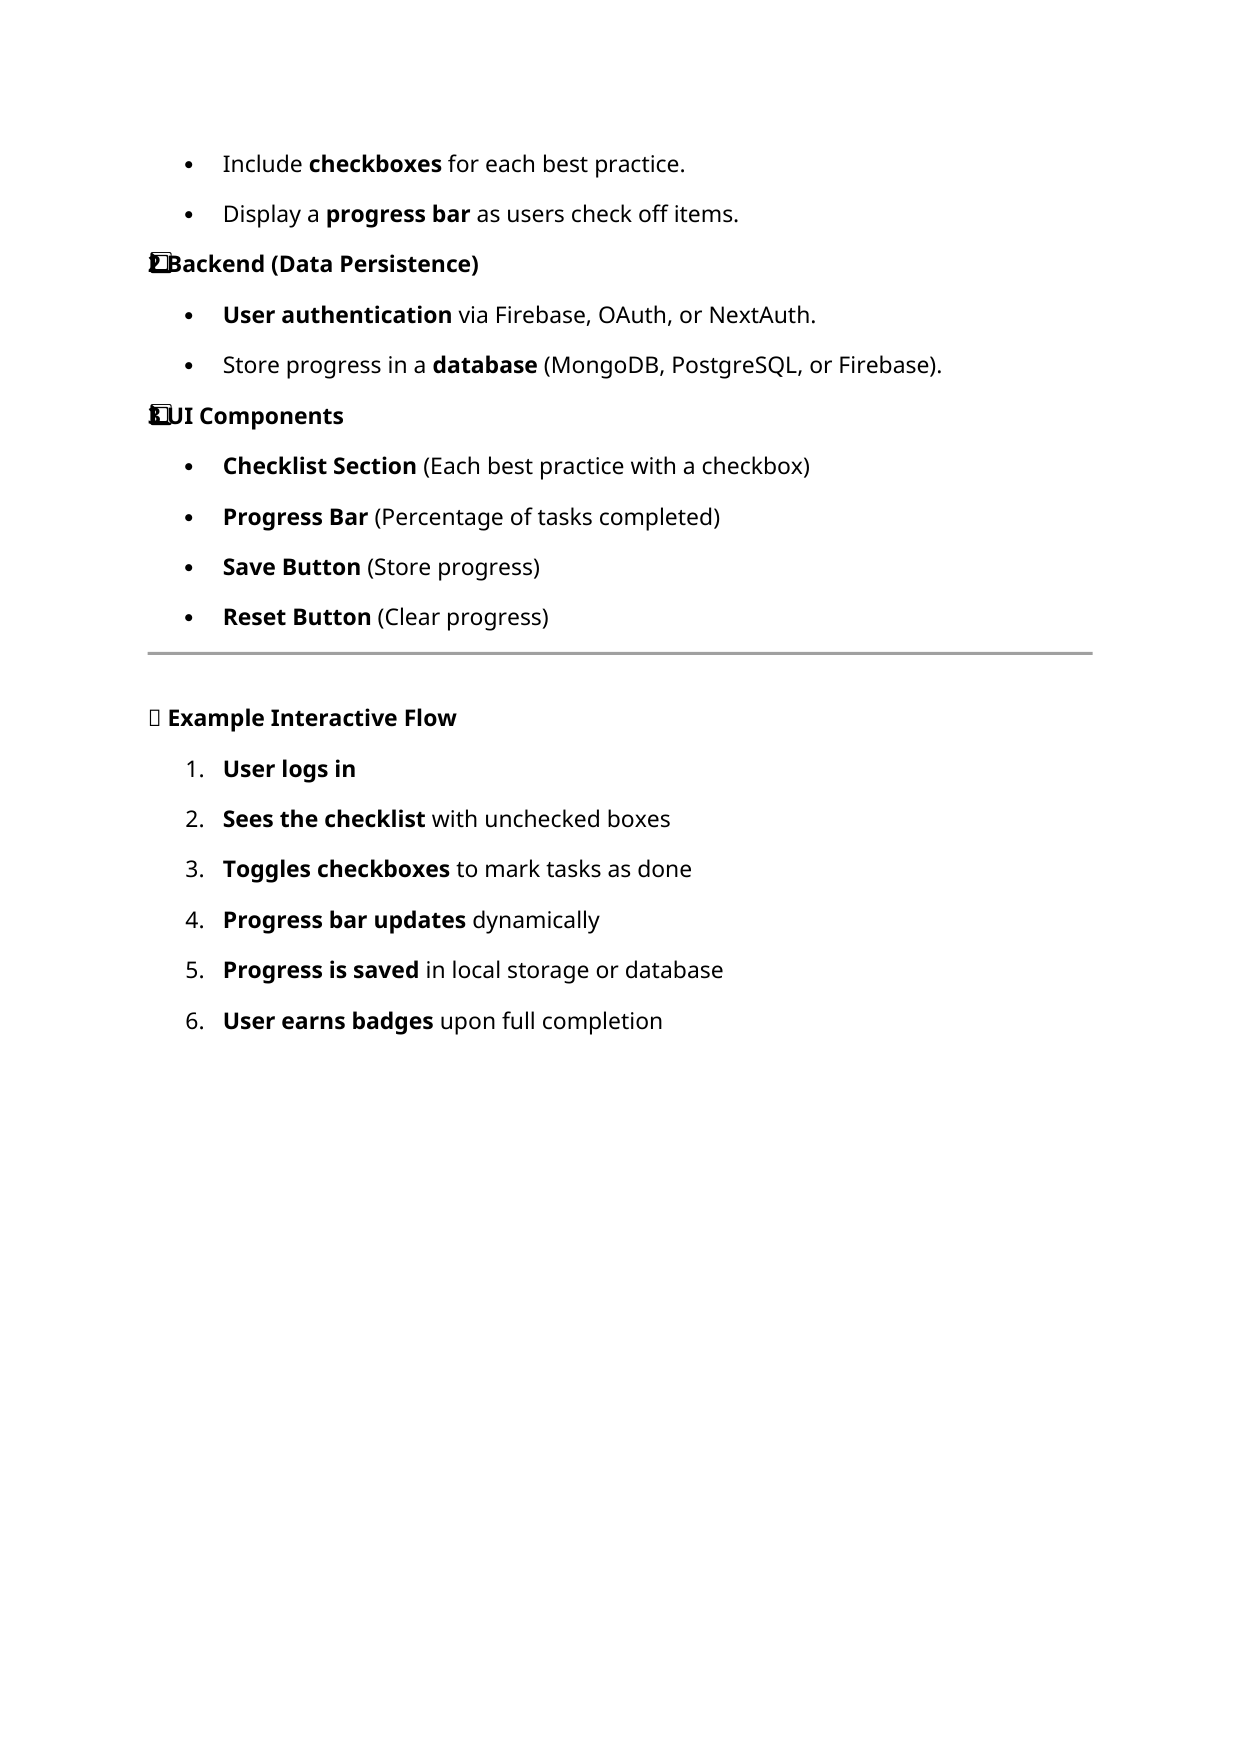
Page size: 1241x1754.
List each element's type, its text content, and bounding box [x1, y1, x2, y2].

list User earns badges upon full completion [185, 1005, 1093, 1036]
text 🚀 Example Interactive Flow [148, 702, 1093, 733]
list Checklist Section (Each best practice with a checkbox) [185, 450, 1093, 481]
list Sees the checklist with unchecked boxes [185, 803, 1093, 834]
list Reset Button (Clear progress) [185, 601, 1093, 633]
list Progress bar updates dynamically [185, 904, 1093, 935]
list User logs in [185, 753, 1093, 784]
list Display a progress bar as users check off items. [185, 198, 1093, 229]
list Toggles checkboxes to mark tasks as done [185, 853, 1093, 885]
list Progress Bar (Percentage of tasks completed) [185, 501, 1093, 532]
list Save Button (Store progress) [185, 551, 1093, 582]
text 3️⃣ UI Components [148, 400, 1093, 431]
list Include checkboxes for each best practice. [185, 148, 1093, 179]
text 2️⃣ Backend (Data Persistence) [148, 248, 1093, 280]
list Progress is saved in local storage or database [185, 954, 1093, 986]
list Store progress in a database (MongoDB, PostgreSQL, or Firebase). [185, 349, 1093, 381]
list User authentication via Firebase, OAuth, or NextAuth. [185, 299, 1093, 330]
